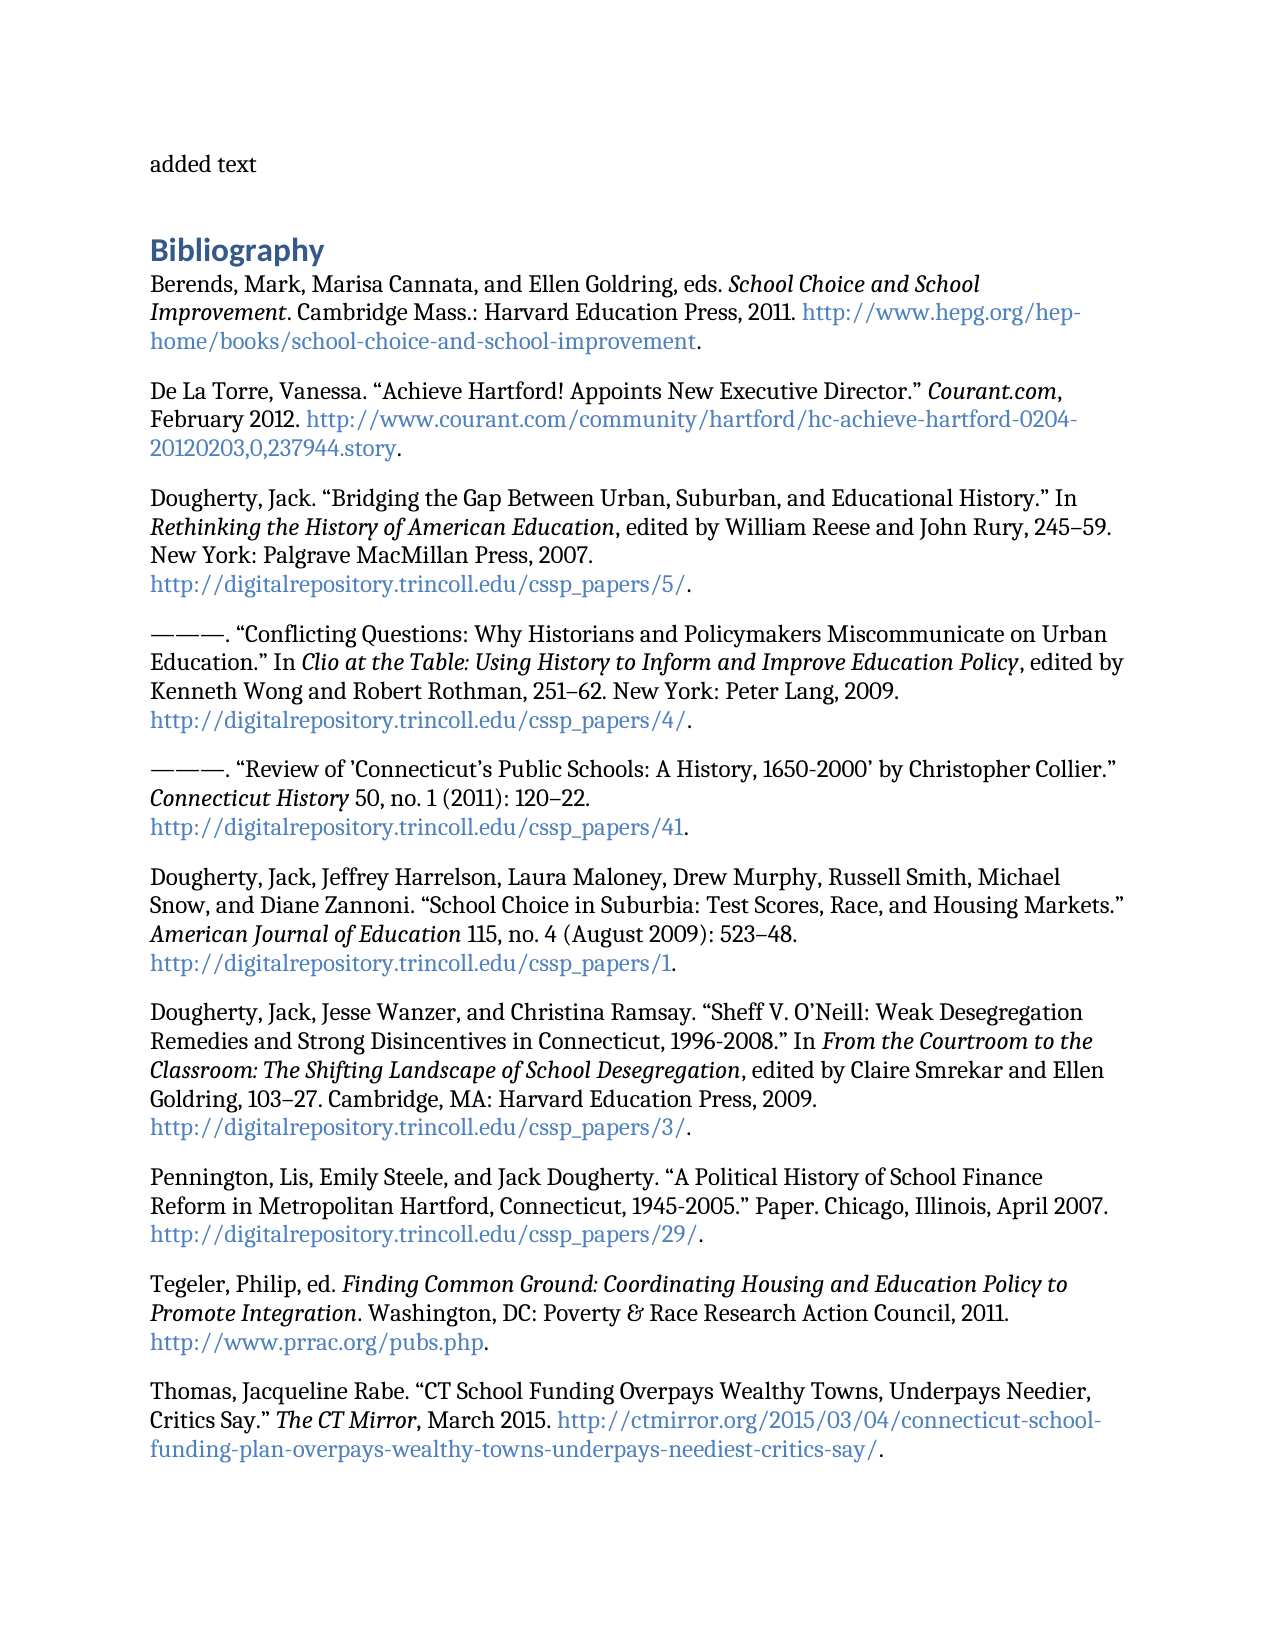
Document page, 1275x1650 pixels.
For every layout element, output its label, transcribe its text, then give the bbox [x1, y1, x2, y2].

text Dougherty, Jack, Jeffrey Harrelson, Laura Maloney, Drew Murphy, Russell Smith, Michael Snow, and Diane Zannoni. “School Choice in Suburbia: Test Scores, Race, and Housing Markets.” American Journal of Education 115, no. 4 (August 2009): 523–48. http://digitalrepository.trincoll.edu/cssp_papers/1. [150, 862, 1125, 977]
text De La Torre, Vanessa. “Achieve Hartford! Appoints New Executive Director.” Courant.com, February 2012. http://www.courant.com/community/hartford/hc-achieve-hartford-0204-20120203,0,237944.story. [150, 377, 1125, 463]
text ———. “Conflicting Questions: Why Historians and Policymakers Miscommunicate on Urban Education.” In Clio at the Table: Using History to Inform and Improve Education Policy, edited by Kenneth Wong and Robert Rothman, 251–62. New York: Peter Lang, 2009. http://digitalrepository.trincoll.edu/cssp_papers/4/. [150, 619, 1125, 734]
text Dougherty, Jack, Jesse Wanzer, and Christina Ramsay. “Sheff V. O’Neill: Weak Desegregation Remedies and Strong Disincentives in Connecticut, 1996-2008.” In From the Courtroom to the Classroom: The Shifting Landscape of School Desegregation, edited by Claire Smrekar and Ellen Goldring, 103–27. Cambridge, MA: Harvard Education Press, 2009. http://digitalrepository.trincoll.edu/cssp_papers/3/. [150, 998, 1125, 1142]
text Dougherty, Jack. “Bridging the Gap Between Urban, Suburban, and Educational History.” In Rethinking the History of American Education, edited by William Reese and John Rury, 245–59. New York: Palgrave MacMillan Press, 2007. http://digitalrepository.trincoll.edu/cssp_papers/5/. [150, 484, 1125, 599]
text Thomas, Jacqueline Rabe. “CT School Funding Overpays Wealthy Towns, Underpays Needier, Critics Say.” The CT Mirror, March 2015. http://ctmirror.org/2015/03/04/connecticut-school-funding-plan-overpays-wealthy-towns-underpays-neediest-critics-say/. [150, 1377, 1125, 1463]
text Berends, Mark, Marisa Cannata, and Ellen Goldring, eds. School Choice and School Improvement. Cambridge Mass.: Harvard Education Press, 2011. http://www.hepg.org/hep-home/books/school-choice-and-school-improvement. [150, 269, 1125, 356]
subtitle Bibliography [150, 229, 1125, 269]
text Pennington, Lis, Emily Steele, and Jack Dougherty. “A Political History of School Finance Reform in Metropolitan Hartford, Connecticut, 1945-2005.” Paper. Chicago, Illinois, April 2007. http://digitalrepository.trincoll.edu/cssp_papers/29/. [150, 1163, 1125, 1249]
text Tegeler, Philip, ed. Finding Common Ground: Coordinating Housing and Education Policy to Promote Integration. Washington, DC: Poverty & Race Research Action Council, 2011. http://www.prrac.org/pubs.php. [150, 1270, 1125, 1356]
text ———. “Review of ’Connecticut’s Public Schools: A History, 1650-2000’ by Christopher Collier.” Connecticut History 50, no. 1 (2011): 120–22. http://digitalrepository.trincoll.edu/cssp_papers/41. [150, 755, 1125, 842]
text added text [150, 150, 1125, 179]
